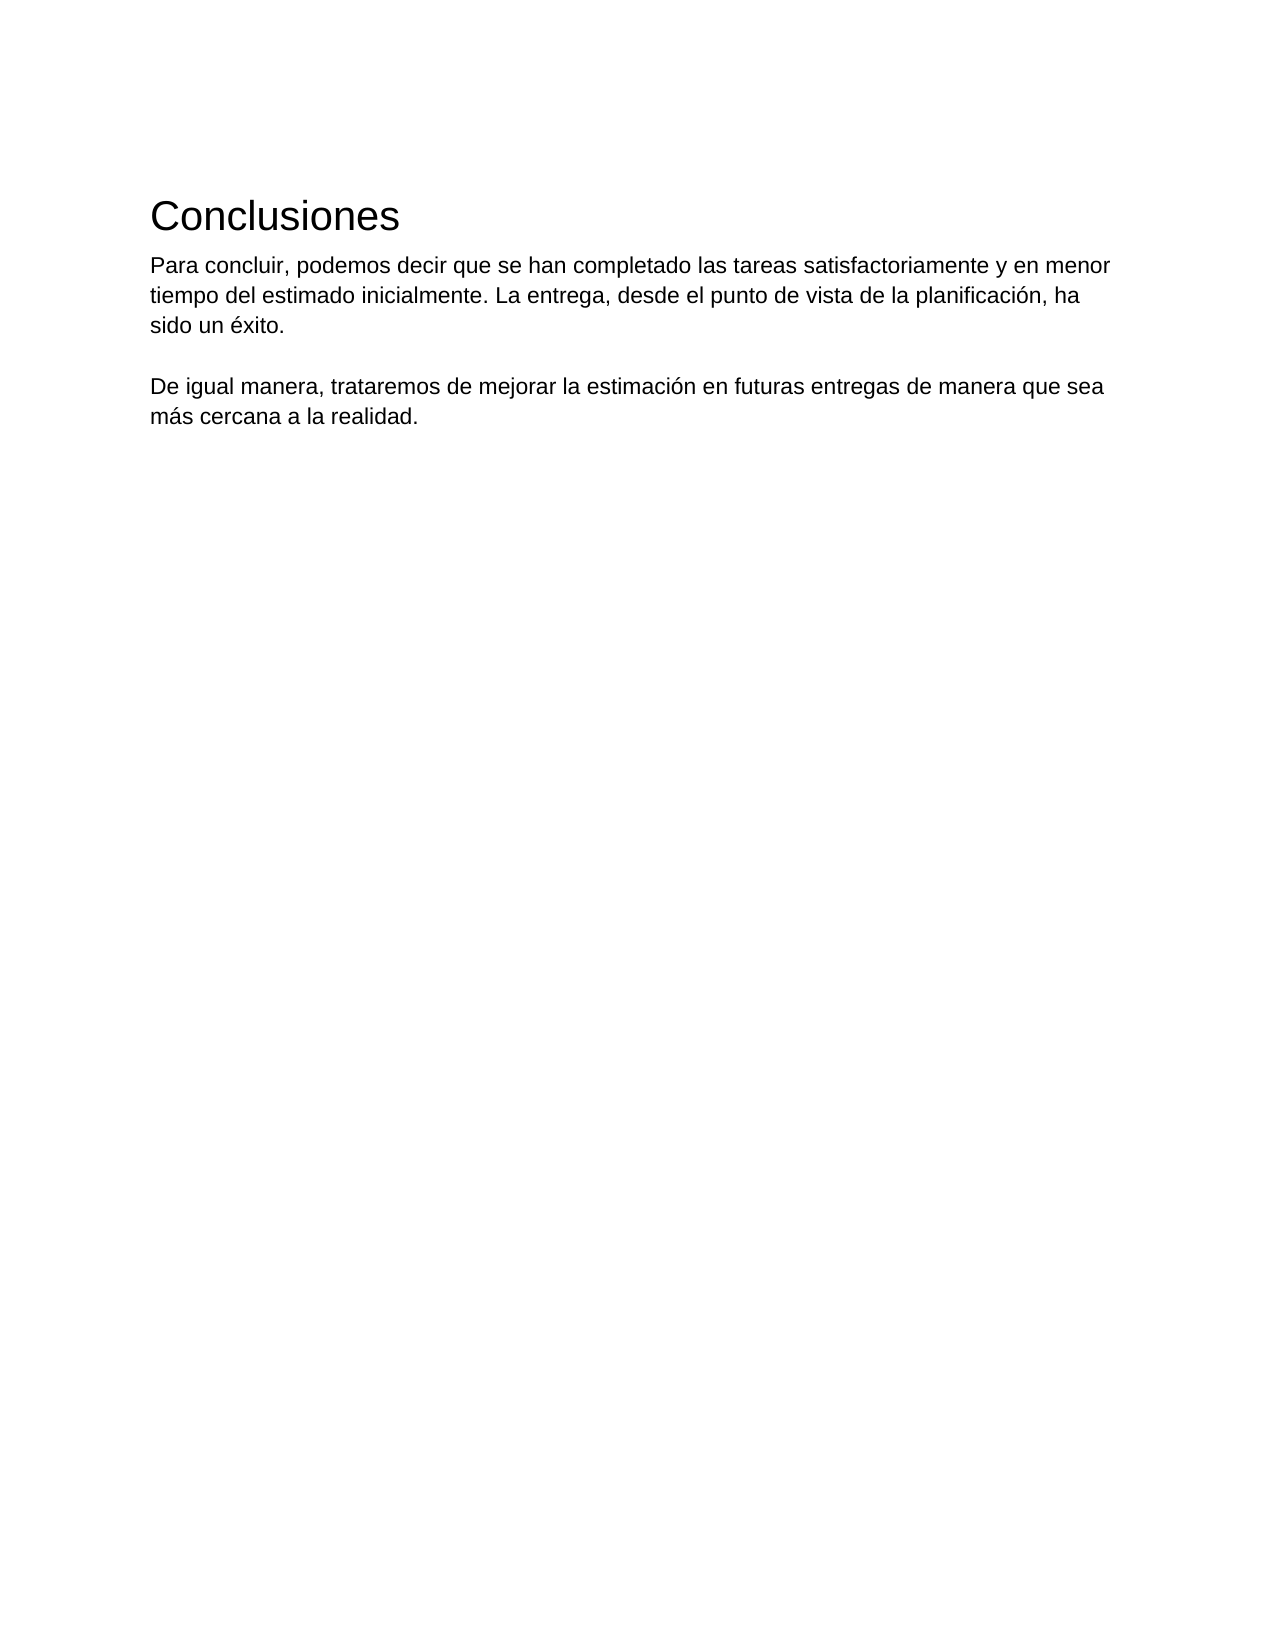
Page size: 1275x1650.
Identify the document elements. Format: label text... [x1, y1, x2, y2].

text De igual manera, trataremos de mejorar la estimación en futuras entregas de manera que sea más cercana a la realidad. [150, 373, 1125, 429]
subtitle Conclusiones [150, 192, 1125, 239]
text Para concluir, podemos decir que se han completado las tareas satisfactoriamente y en menor tiempo del estimado inicialmente. La entrega, desde el punto de vista de la planificación, ha sido un éxito. [150, 252, 1125, 339]
